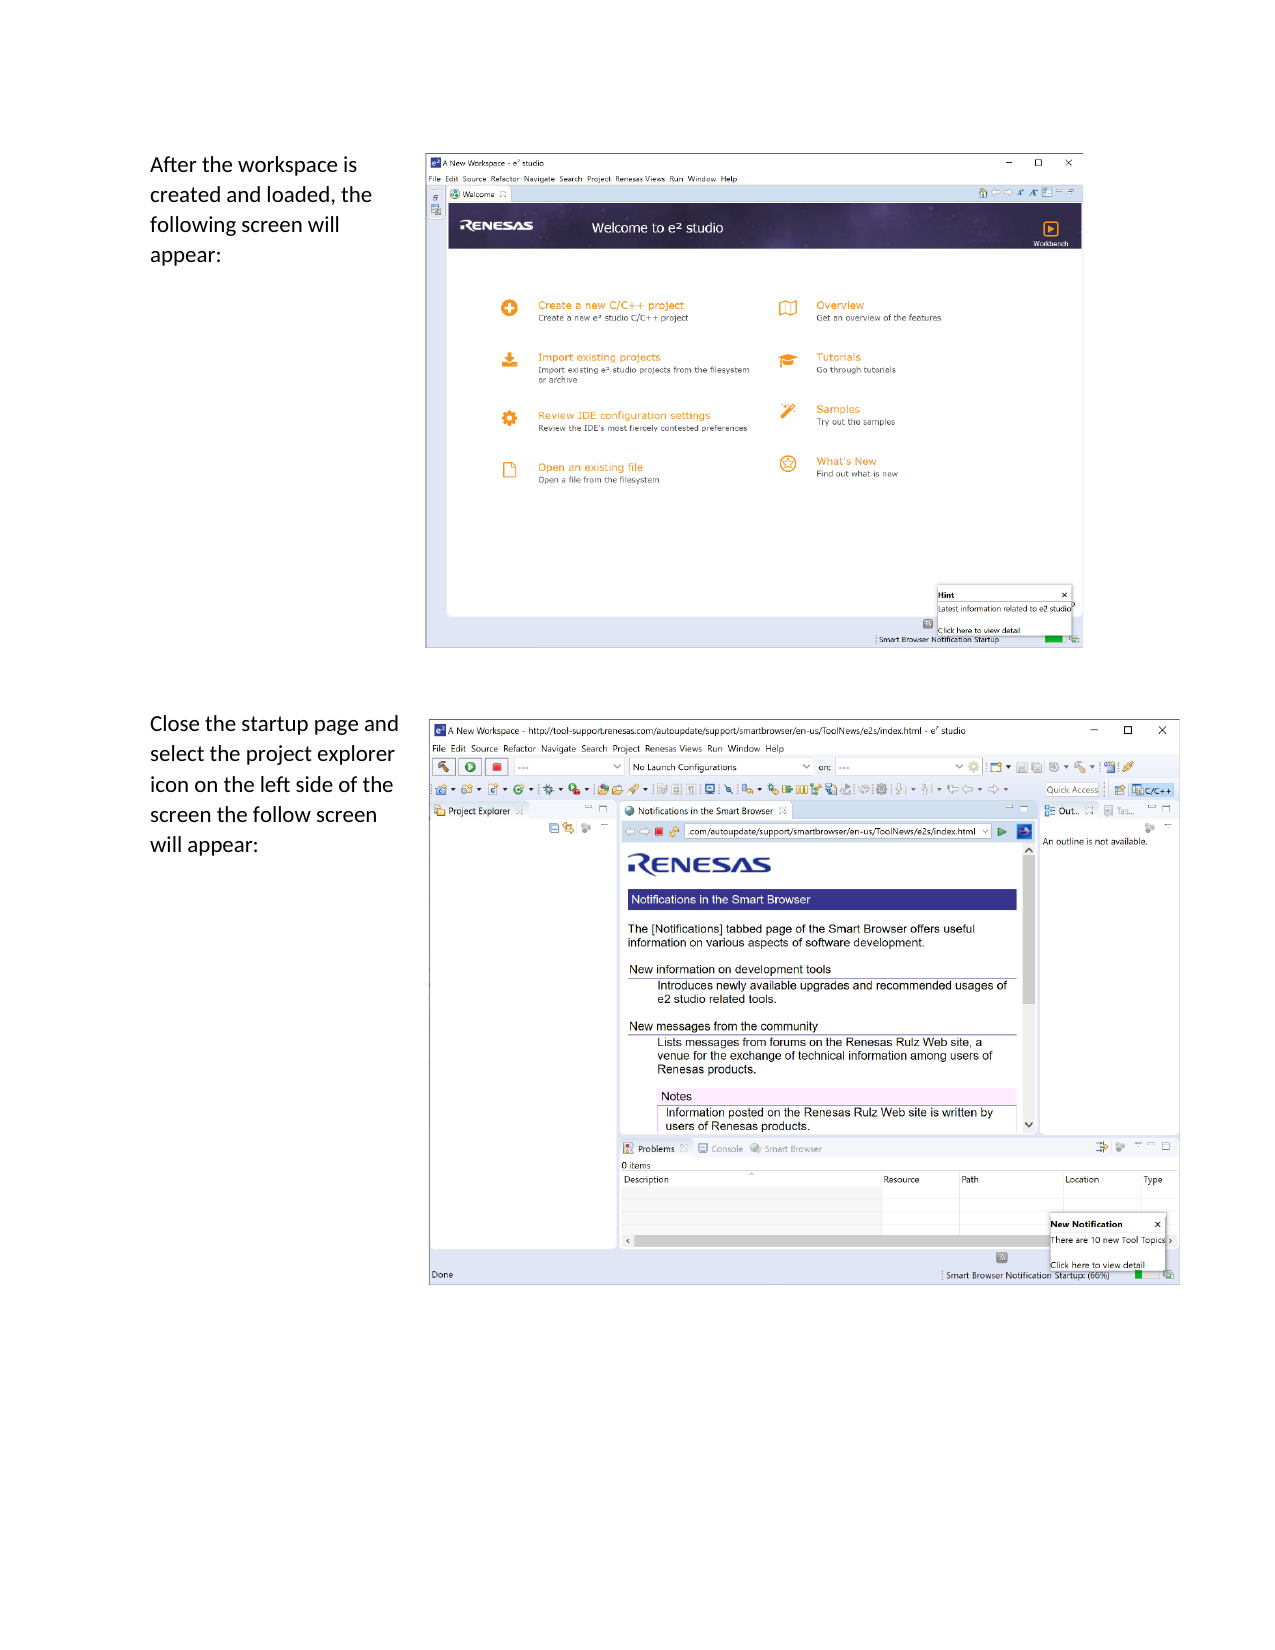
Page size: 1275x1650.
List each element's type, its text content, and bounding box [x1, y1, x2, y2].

text After the workspace is created and loaded, the following screen will appear: [150, 150, 1125, 269]
text Close the startup page and select the project explorer icon on the left side of the screen the follow screen will appear: [150, 709, 1125, 858]
picture [428, 719, 1180, 1285]
picture [425, 153, 1084, 648]
